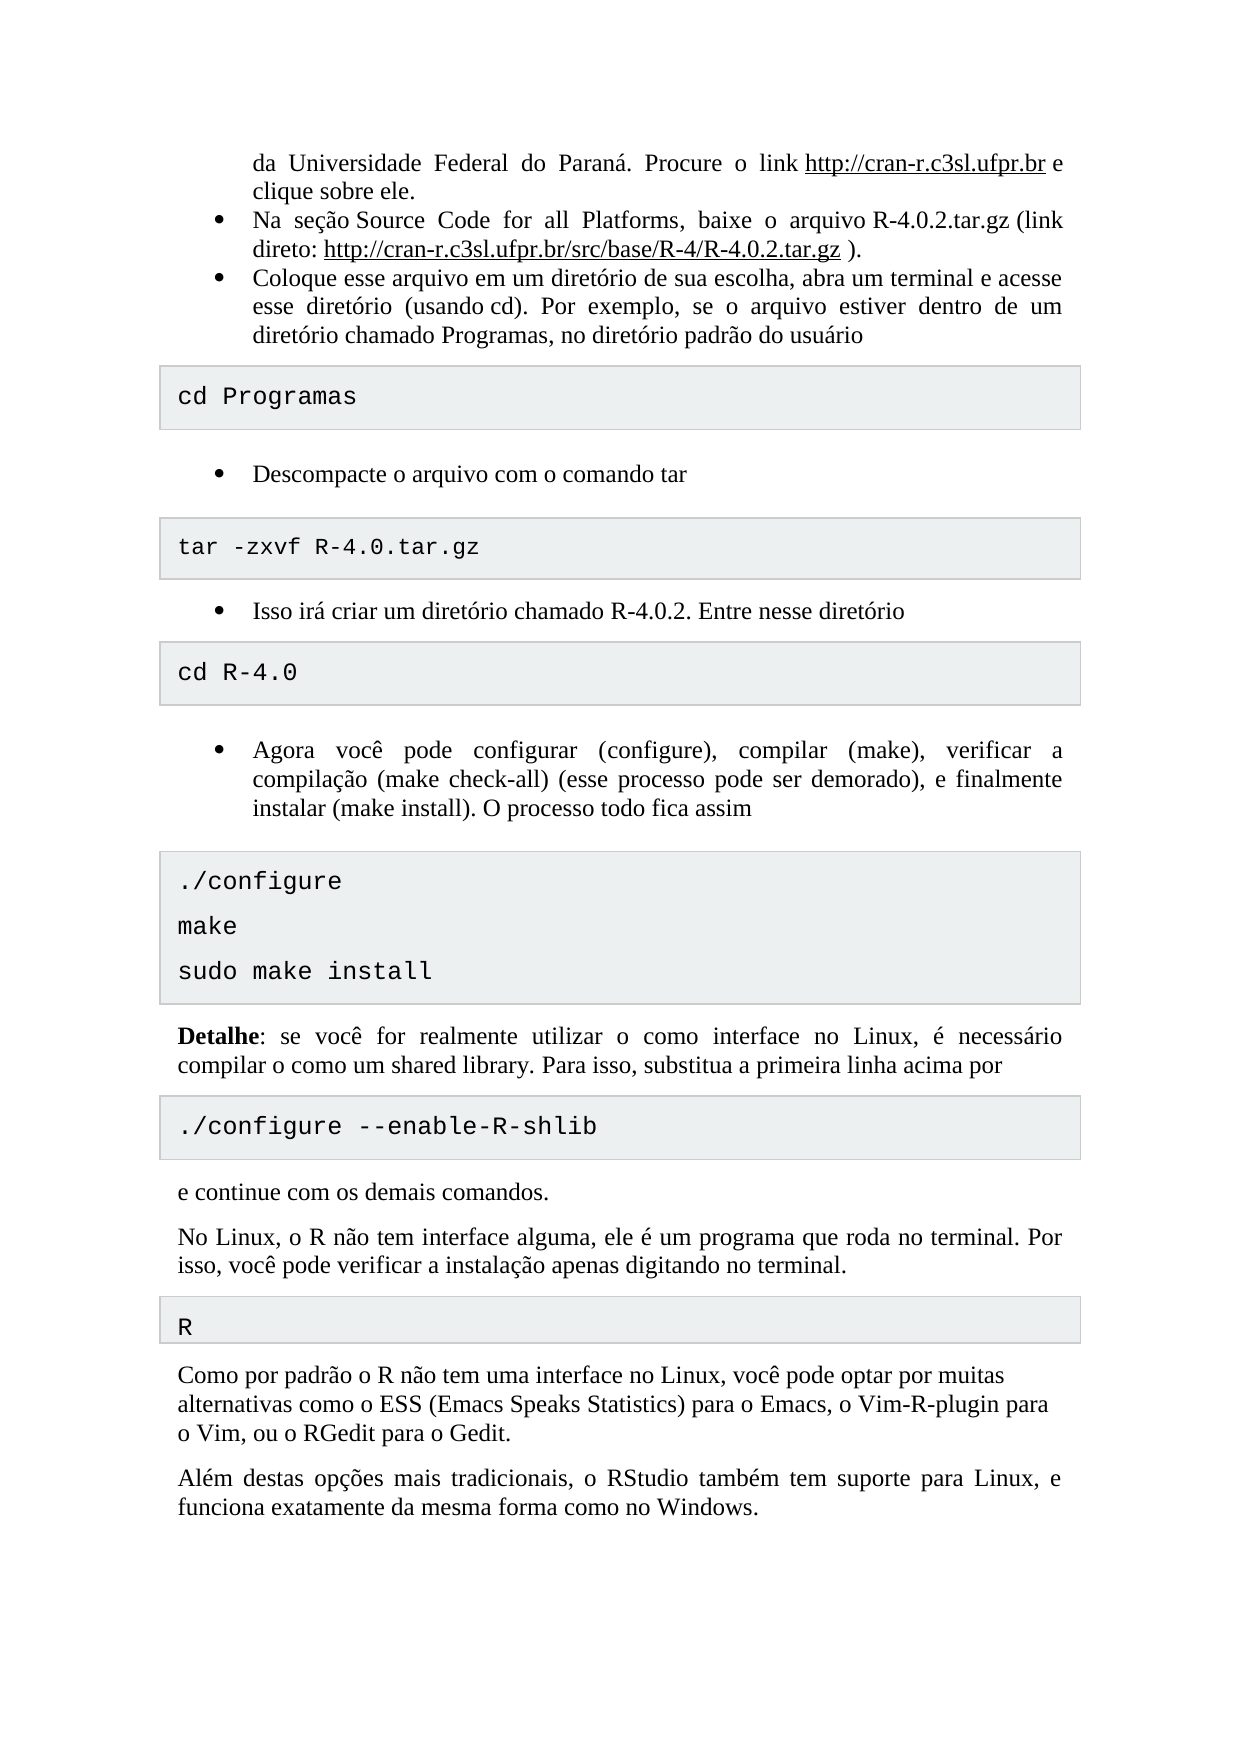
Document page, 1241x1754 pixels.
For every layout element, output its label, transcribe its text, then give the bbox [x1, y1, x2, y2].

text No Linux, o R não tem interface alguma, ele é um programa que roda no terminal. Por isso, você pode verificar a instalação apenas digitando no terminal. [177, 1222, 1063, 1279]
text sudo make install [161, 940, 1080, 1003]
list Coloque esse arquivo em um diretório de sua escolha, abra um terminal e acesse esse diretório (usando cd). Por exemplo, se o arquivo estiver dentro de um diretório chamado Programas, no diretório padrão do usuário [215, 263, 1063, 349]
text e continue com os demais comandos. [177, 1177, 1063, 1205]
text cd Programas [161, 367, 1080, 429]
text Como por padrão o R não tem uma interface no Linux, você pode optar por muitas alternativas como o ESS (Emacs Speaks Statistics) para o Emacs, o Vim-R-plugin para o Vim, ou o RGedit para o Gedit. [177, 1360, 1063, 1447]
text R [161, 1297, 1080, 1342]
list Agora você pode configurar (configure), compilar (make), verificar a compilação (make check-all) (esse processo pode ser demorado), e finalmente instalar (make install). O processo todo fica assim [215, 735, 1063, 821]
text cd R-4.0 [161, 643, 1080, 704]
list Isso irá criar um diretório chamado R-4.0.2. Entre nesse diretório [215, 596, 1063, 625]
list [215, 148, 1063, 205]
text ./configure --enable-R-shlib [161, 1097, 1080, 1159]
text Além destas opções mais tradicionais, o RStudio também tem suporte para Linux, e funciona exatamente da mesma forma como no Windows. [177, 1463, 1063, 1521]
text ./configure [161, 852, 1080, 895]
text make [161, 895, 1080, 940]
text tar -zxvf R-4.0.tar.gz [161, 519, 1080, 578]
text Detalhe: se você for realmente utilizar o como interface no Linux, é necessário compilar o como um shared library. Para isso, substitua a primeira linha acima por [177, 1021, 1063, 1079]
list Descompacte o arquivo com o comando tar [215, 459, 1063, 488]
list Na seção Source Code for all Platforms, baixe o arquivo R-4.0.2.tar.gz (link direto: http://cran-r.c3sl.ufpr.br/src/base/R-4/R-4.0.2.tar.gz ). [215, 205, 1063, 263]
